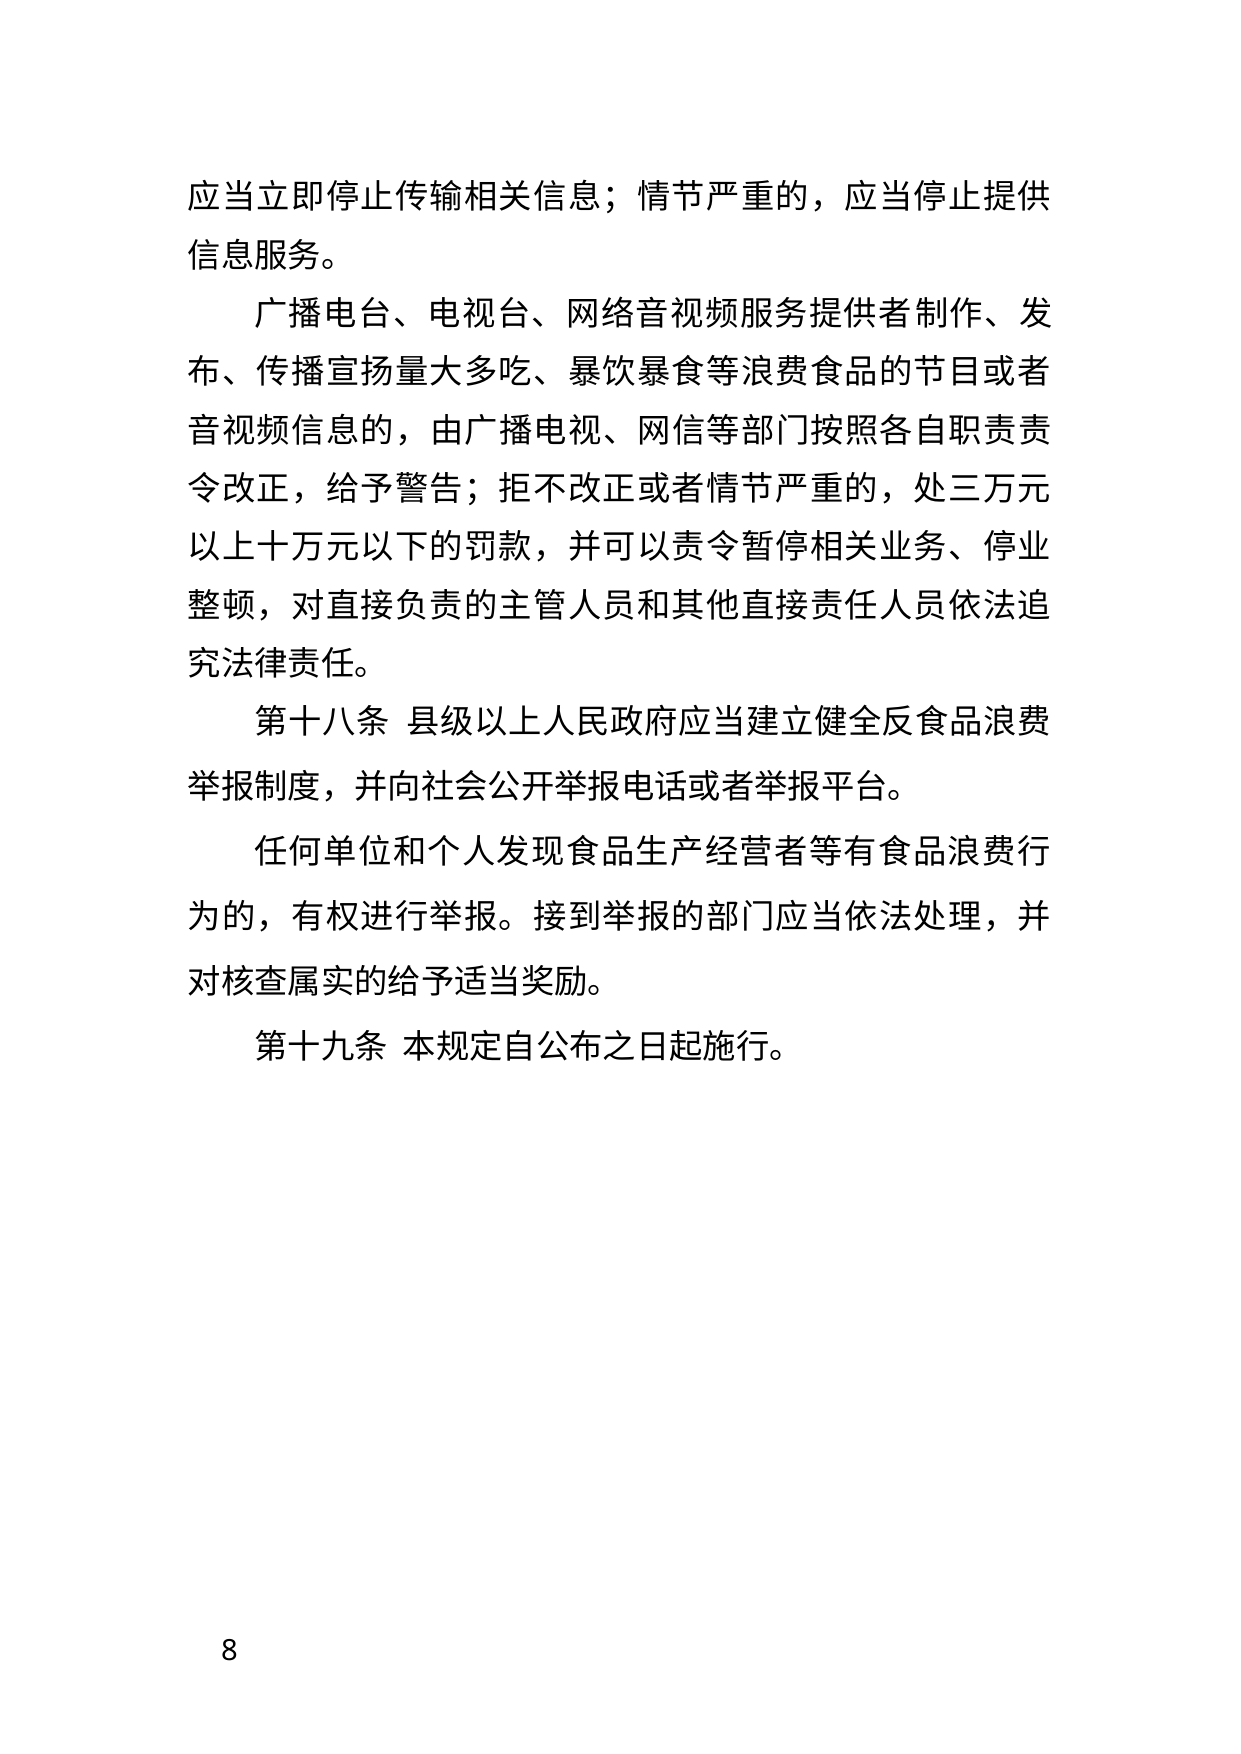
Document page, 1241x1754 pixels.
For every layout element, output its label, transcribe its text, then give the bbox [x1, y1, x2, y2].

text 第十八条 县级以上人民政府应当建立健全反食品浪费举报制度，并向社会公开举报电话或者举报平台。 [187, 687, 1053, 817]
text 任何单位和个人发现食品生产经营者等有食品浪费行为的，有权进行举报。接到举报的部门应当依法处理，并对核查属实的给予适当奖励。 [187, 817, 1053, 1012]
text 广播电台、电视台、网络音视频服务提供者制作、发布、传播宣扬量大多吃、暴饮暴食等浪费食品的节目或者音视频信息的，由广播电视、网信等部门按照各自职责责令改正，给予警告；拒不改正或者情节严重的，处三万元以上十万元以下的罚款，并可以责令暂停相关业务、停业整顿，对直接负责的主管人员和其他直接责任人员依法追究法律责任。 [187, 279, 1053, 687]
text 第十九条 本规定自公布之日起施行。 [187, 1012, 1053, 1070]
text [187, 162, 1053, 279]
